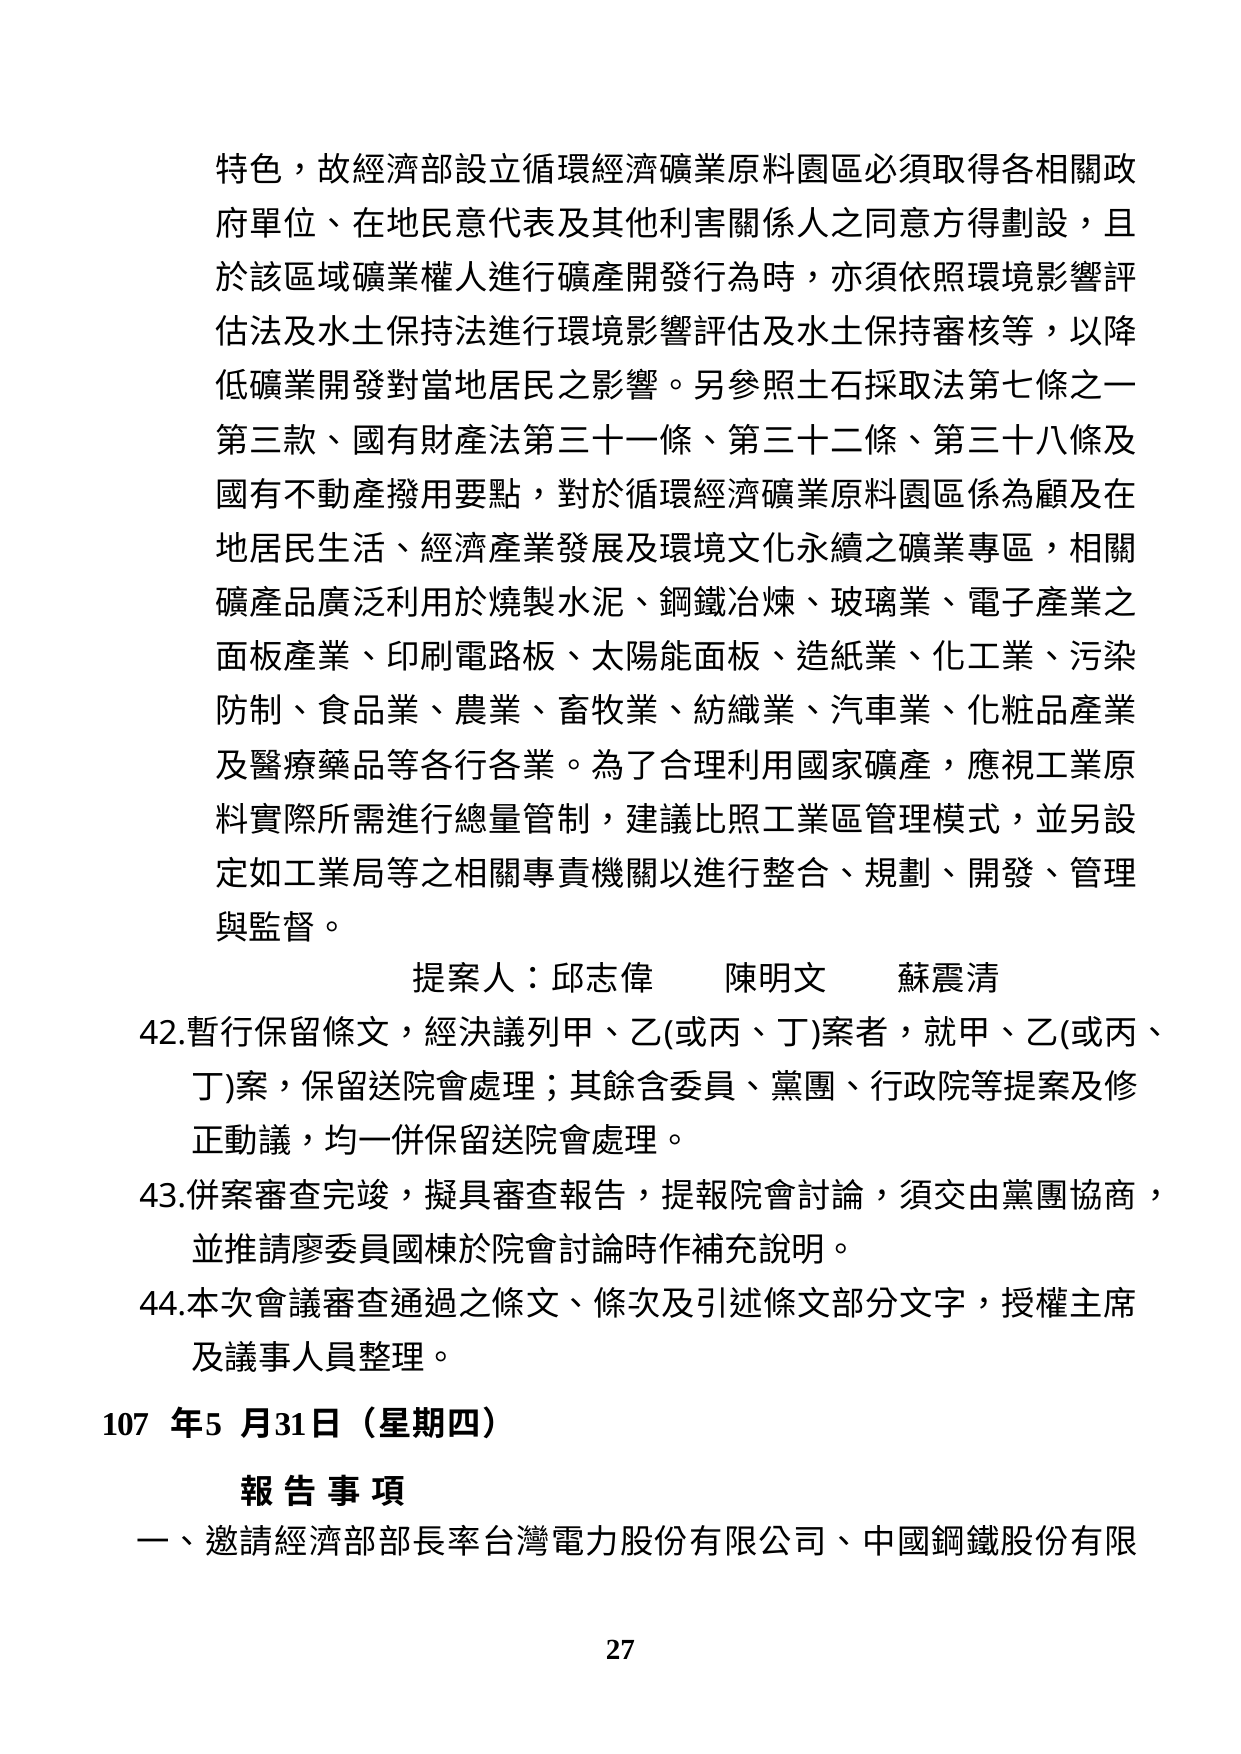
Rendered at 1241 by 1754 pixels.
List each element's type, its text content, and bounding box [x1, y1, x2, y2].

text 107年5月31日（星期四） [101, 1396, 1139, 1446]
text 報告事項 [240, 1462, 1139, 1514]
list 併案審查完竣，擬具審查報告，提報院會討論，須交由黨團協商，並推請廖委員國棟於院會討論時作補充說明。 [139, 1164, 1139, 1272]
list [104, 1514, 1139, 1564]
list 暫行保留條文，經決議列甲、乙(或丙、丁)案者，就甲、乙(或丙、丁)案，保留送院會處理；其餘含委員、黨團、行政院等提案及修正動議，均一併保留送院會處理。 [139, 1001, 1139, 1164]
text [186, 138, 1139, 950]
list 本次會議審查通過之條文、條次及引述條文部分文字，授權主席及議事人員整理。 [139, 1272, 1139, 1380]
text 提案人：邱志偉 陳明文 蘇震清 [378, 950, 1035, 1001]
